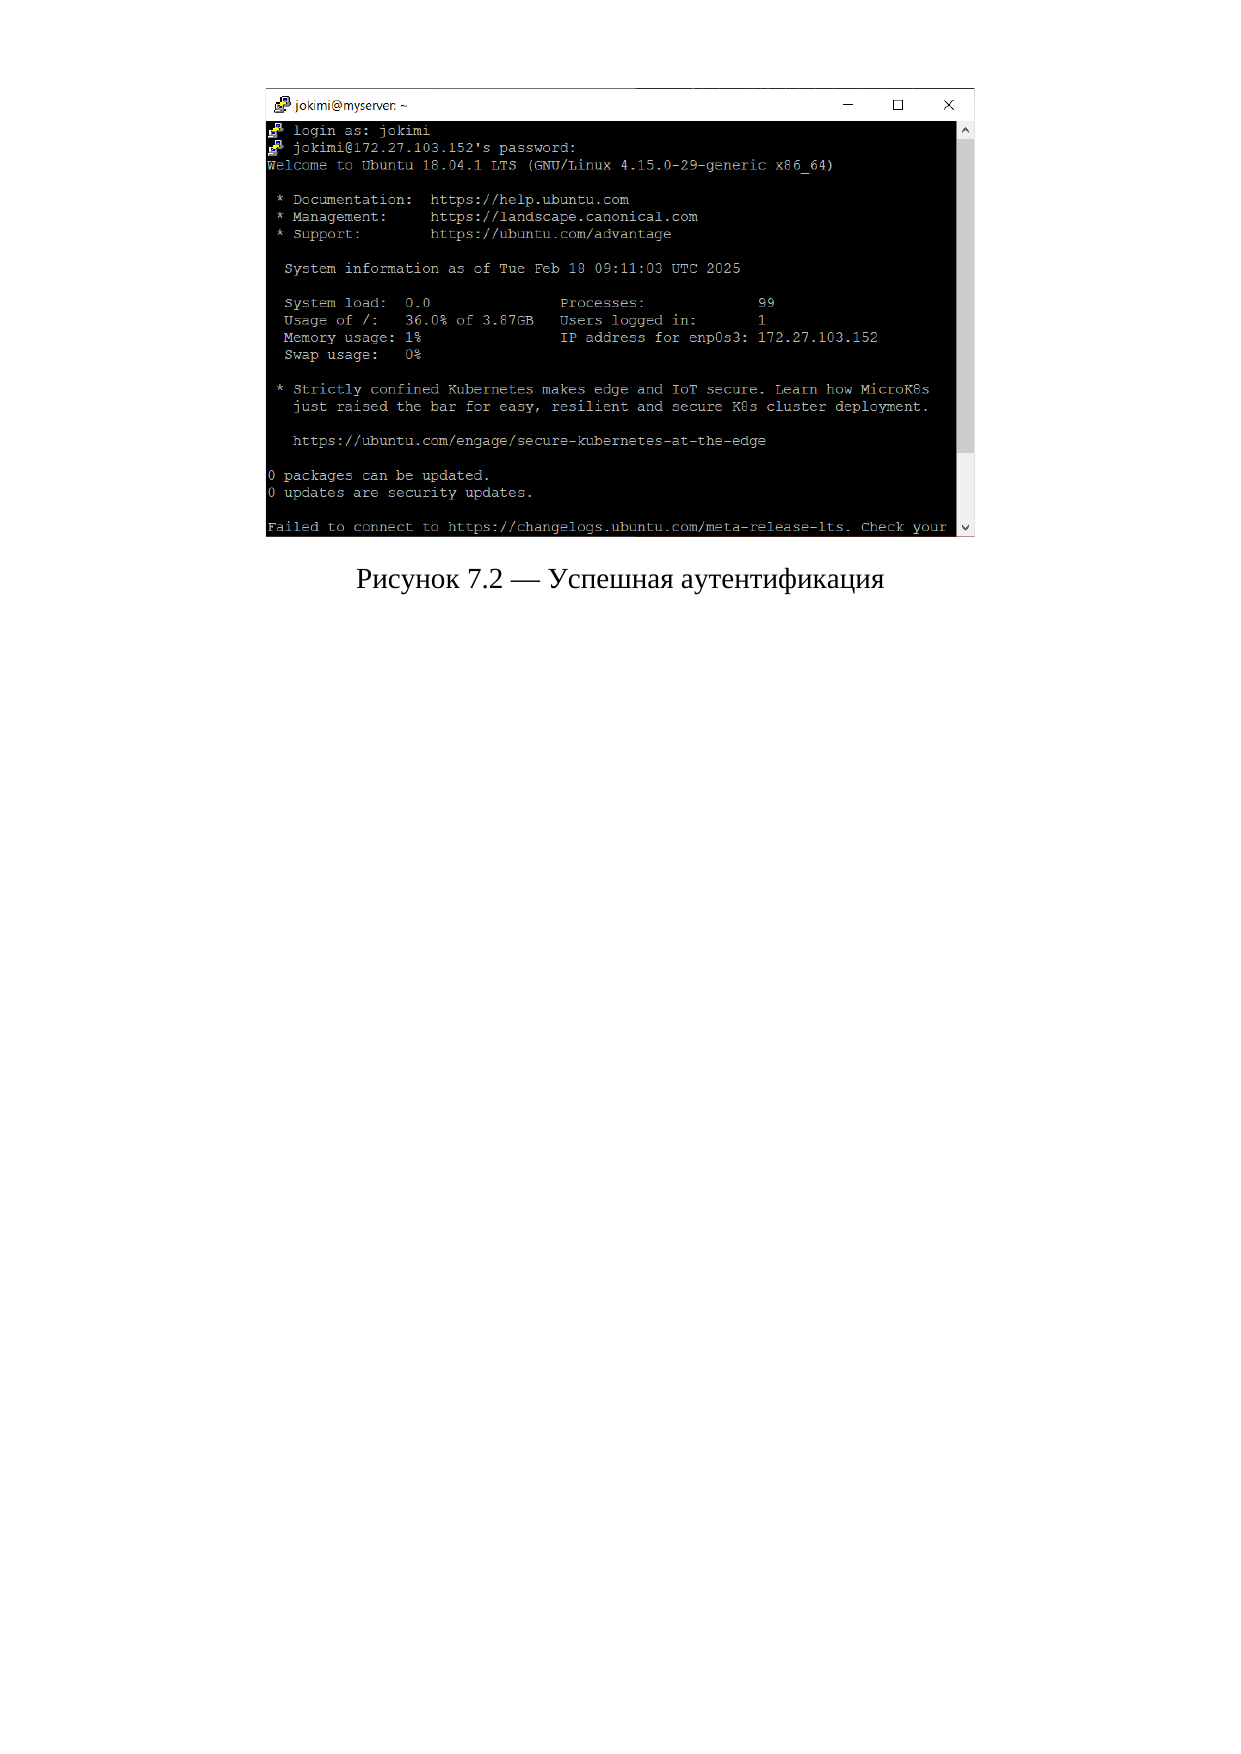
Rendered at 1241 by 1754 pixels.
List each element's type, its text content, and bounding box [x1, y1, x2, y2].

text Рисунок 7.2 — Успешная аутентификация [88, 561, 1152, 595]
picture [265, 88, 975, 537]
